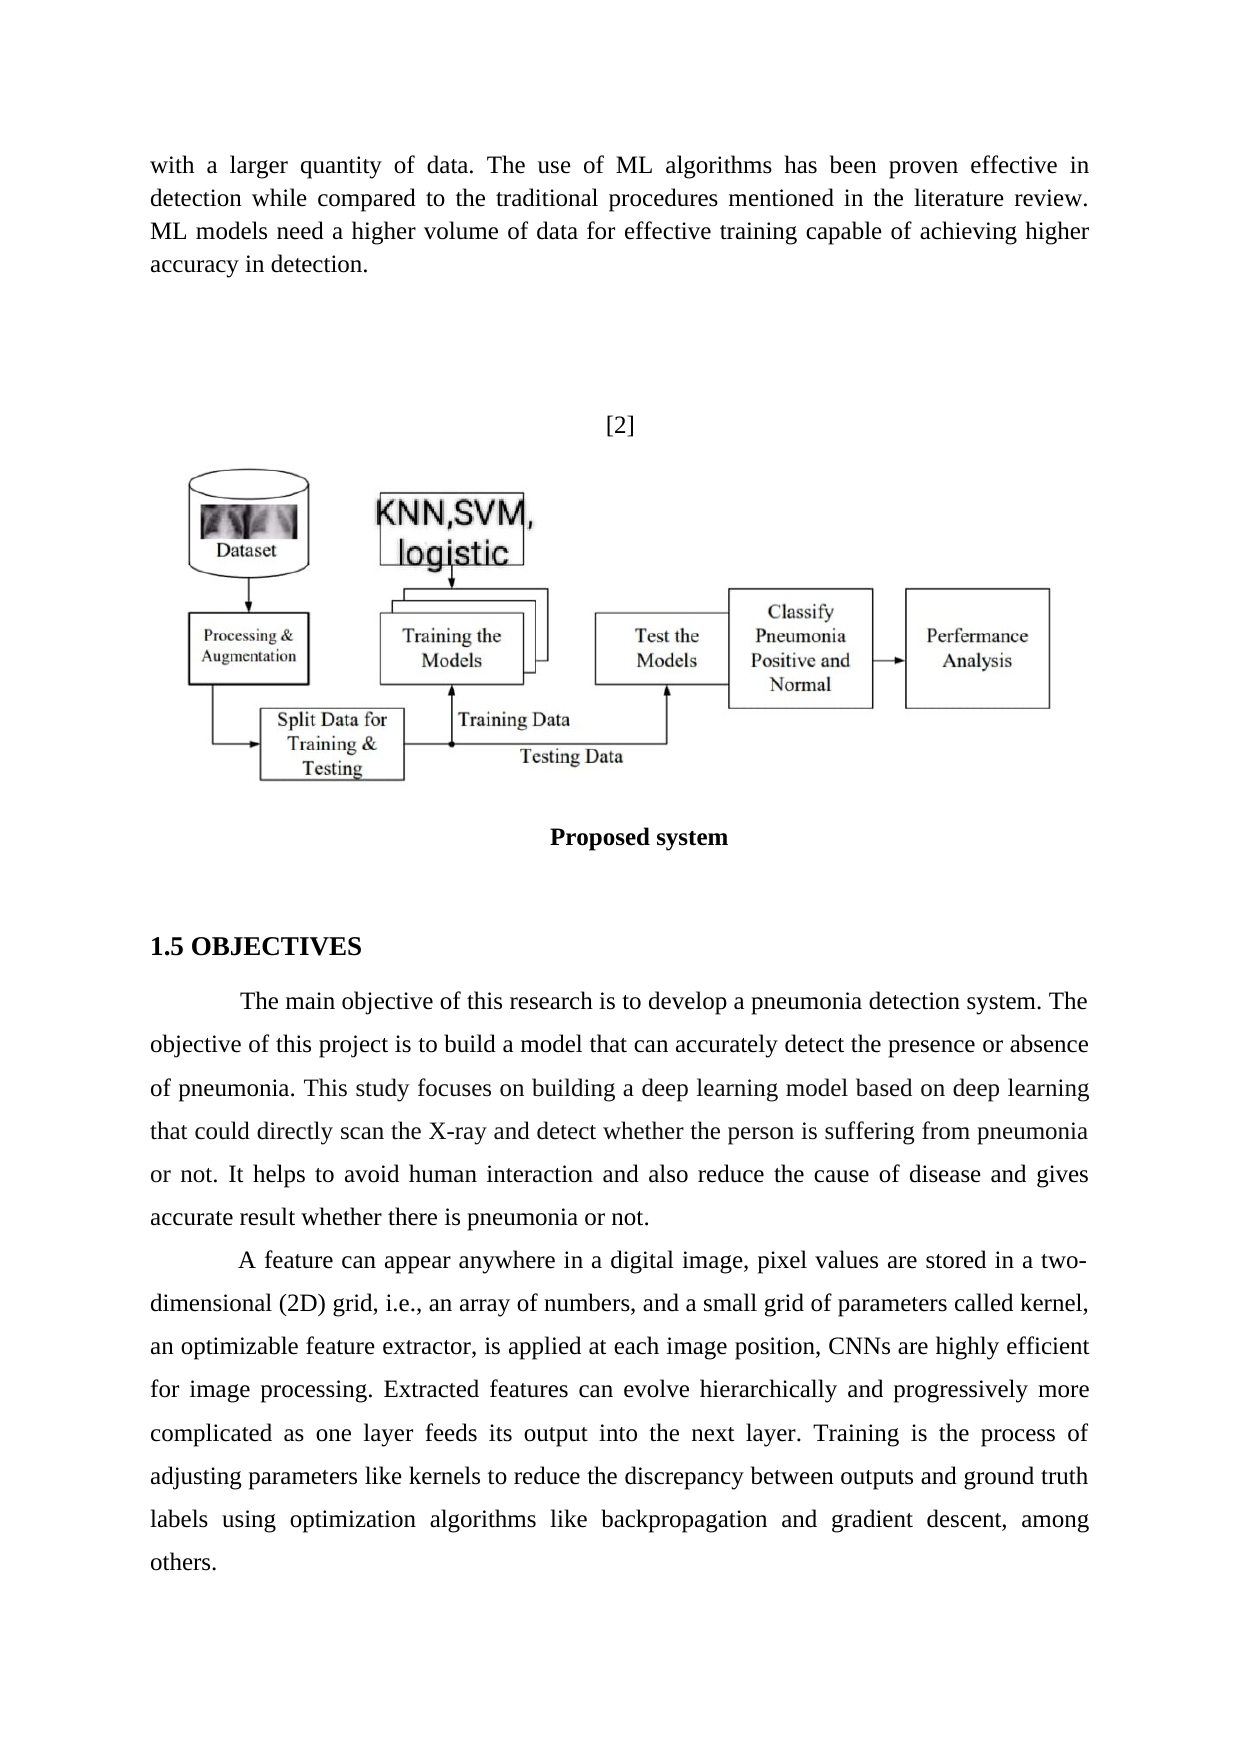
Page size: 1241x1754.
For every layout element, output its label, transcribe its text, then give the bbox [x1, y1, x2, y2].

text The main objective of this research is to develop a pneumonia detection system. The objective of this project is to build a model that can accurately detect the presence or absence of pneumonia. This study focuses on building a deep learning model based on deep learning that could directly scan the X-ray and detect whether the person is suffering from pneumonia or not. It helps to avoid human interaction and also reduce the cause of disease and gives accurate result whether there is pneumonia or not. [150, 986, 1090, 1231]
text Proposed system [150, 822, 1090, 851]
text [2] [150, 411, 1090, 439]
text 1.5 OBJECTIVES [150, 930, 1090, 961]
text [150, 150, 1090, 278]
text A feature can appear anywhere in a digital image, pixel values are stored in a two-dimensional (2D) grid, i.e., an array of numbers, and a small grid of parameters called kernel, an optimizable feature extractor, is applied at each image position, CNNs are highly efficient for image processing. Extracted features can evolve hierarchically and progressively more complicated as one layer feeds its output into the next layer. Training is the process of adjusting parameters like kernels to reduce the discrepancy between outputs and ground truth labels using optimization algorithms like backpropagation and gradient descent, among others. [150, 1245, 1090, 1576]
picture [150, 464, 1091, 797]
